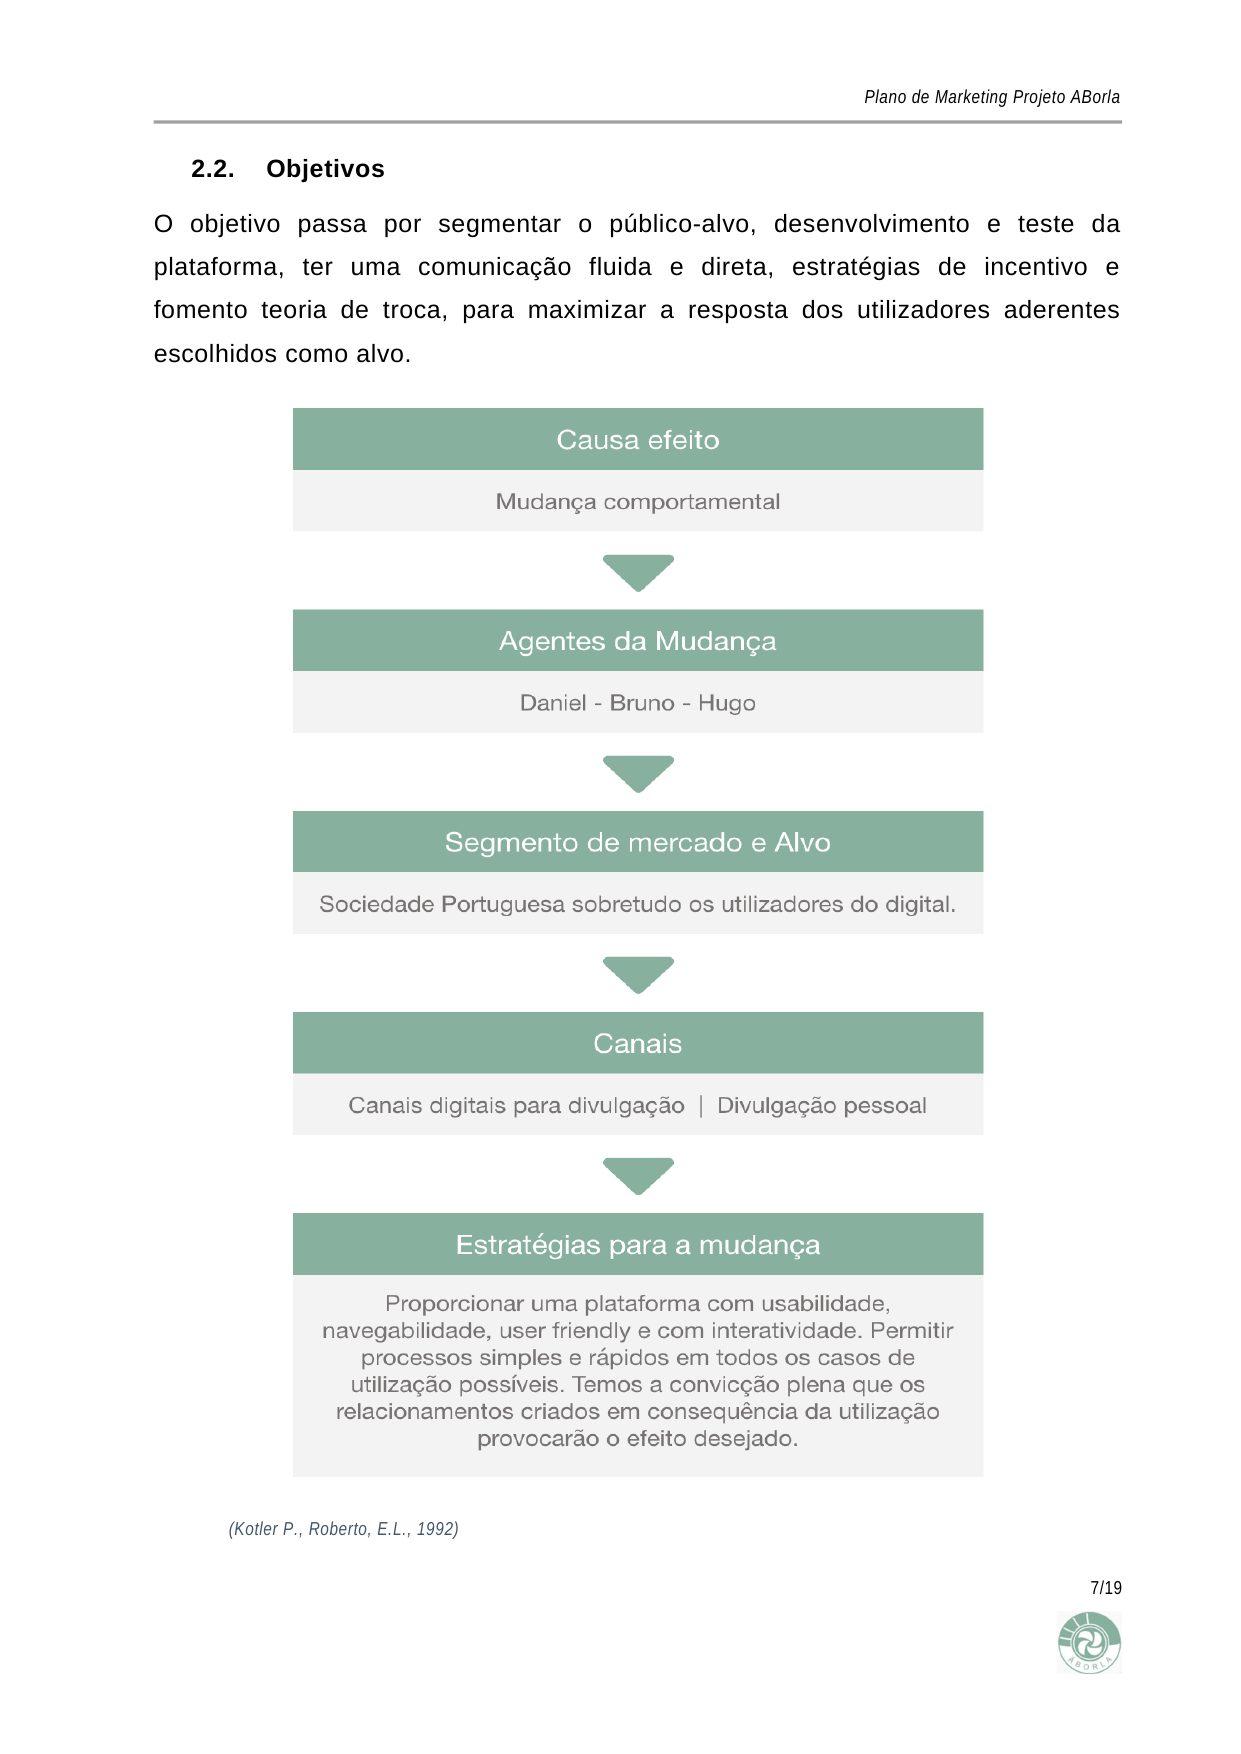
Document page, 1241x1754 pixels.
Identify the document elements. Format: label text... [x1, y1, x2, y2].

picture [1056, 1611, 1123, 1674]
text O objetivo passa por segmentar o público-alvo, desenvolvimento e teste da plataforma, ter uma comunicação fluida e direta, estratégias de incentivo e fomento teoria de troca, para maximizar a resposta dos utilizadores aderentes escolhidos como alvo. [153, 209, 1122, 367]
subtitle Objetivos [191, 153, 1122, 182]
picture [278, 394, 998, 1491]
